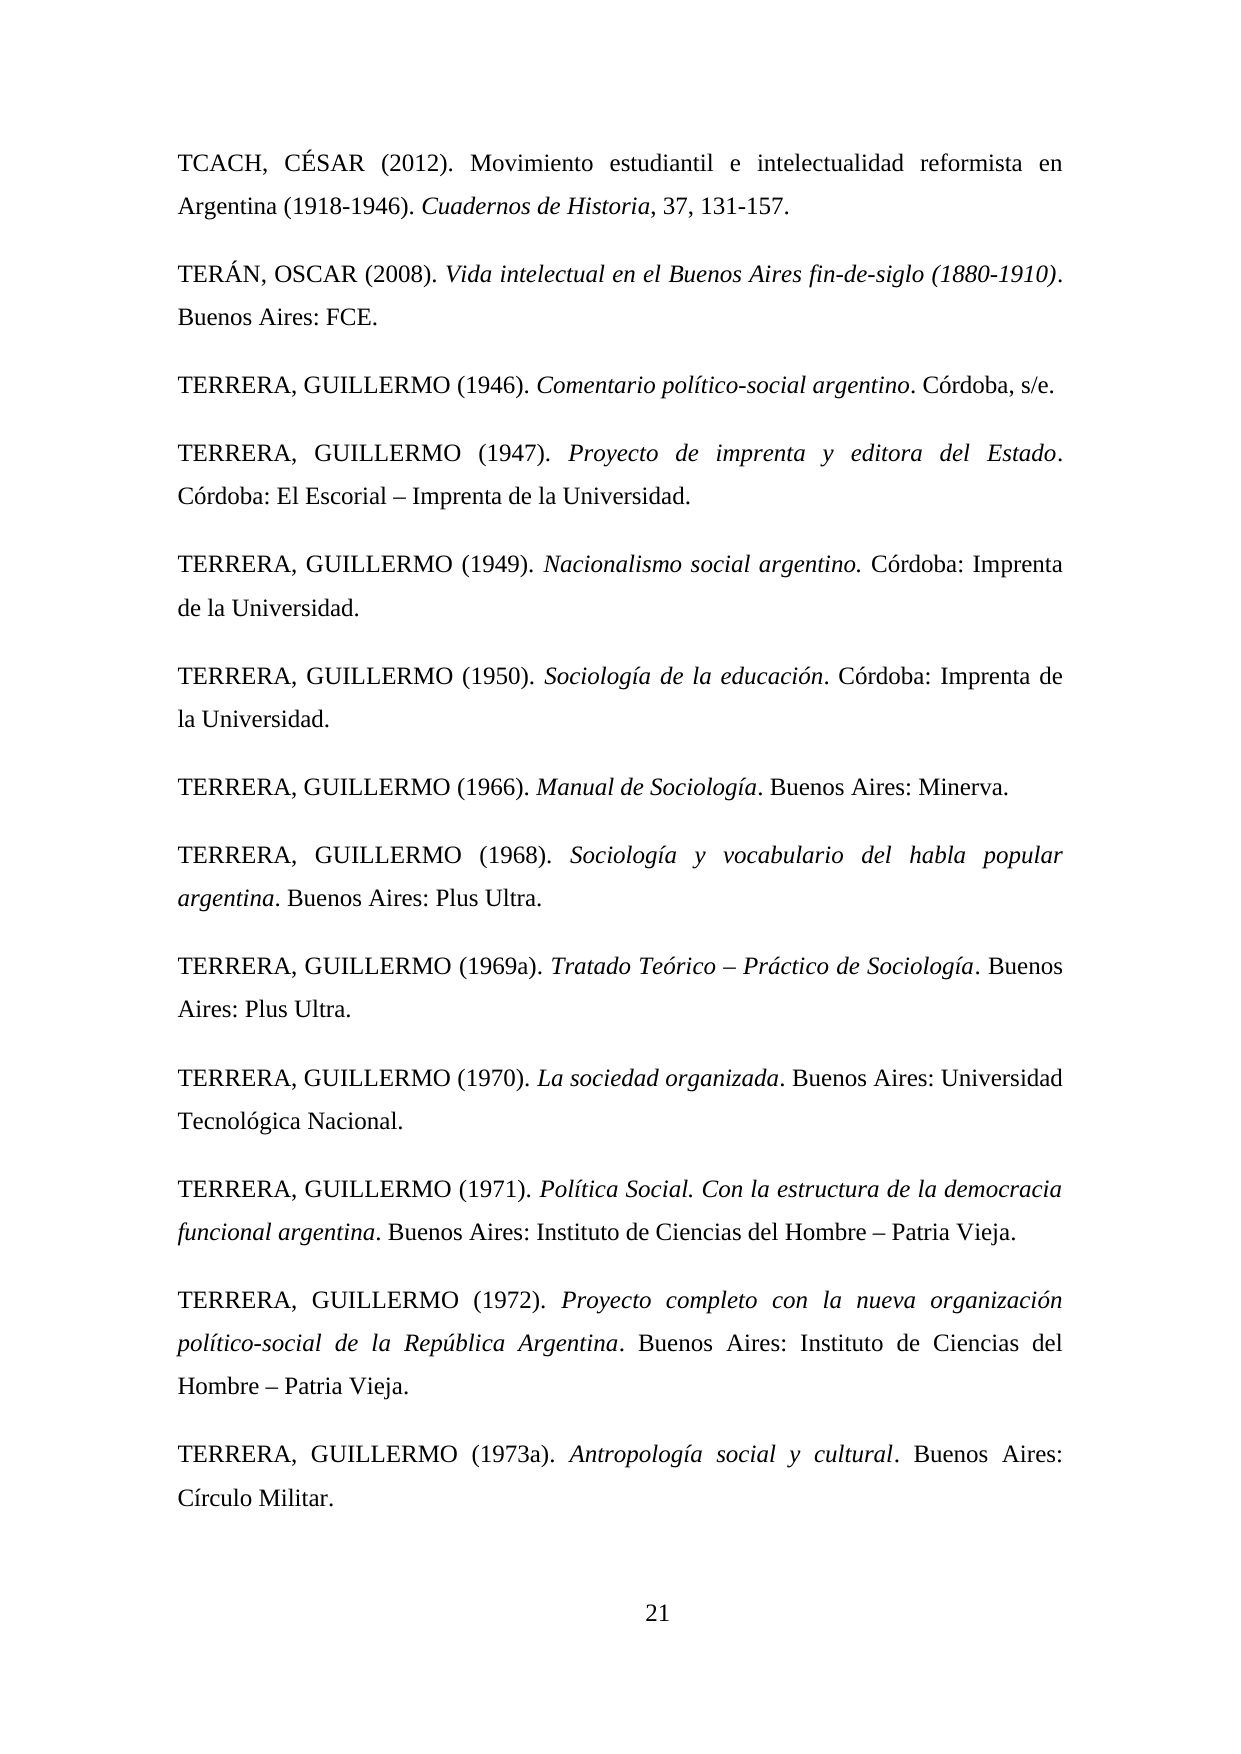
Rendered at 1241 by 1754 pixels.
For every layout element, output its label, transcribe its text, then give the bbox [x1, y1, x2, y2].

text TERRERA, GUILLERMO (1966). Manual de Sociología. Buenos Aires: Minerva. [177, 772, 1063, 801]
text TERRERA, GUILLERMO (1946). Comentario político-social argentino. Córdoba, s/e. [177, 370, 1063, 399]
text TERRERA, GUILLERMO (1971). Política Social. Con la estructura de la democracia funcional argentina. Buenos Aires: Instituto de Ciencias del Hombre – Patria Vieja. [177, 1174, 1063, 1246]
text TERRERA, GUILLERMO (1973a). Antropología social y cultural. Buenos Aires: Círculo Militar. [177, 1439, 1063, 1511]
text TERRERA, GUILLERMO (1949). Nacionalismo social argentino. Córdoba: Imprenta de la Universidad. [177, 549, 1063, 621]
text TERRERA, GUILLERMO (1968). Sociología y vocabulario del habla popular argentina. Buenos Aires: Plus Ultra. [177, 840, 1063, 912]
text TERRERA, GUILLERMO (1972). Proyecto completo con la nueva organización político-social de la República Argentina. Buenos Aires: Instituto de Ciencias del Hombre – Patria Vieja. [177, 1285, 1063, 1400]
text TERÁN, OSCAR (2008). Vida intelectual en el Buenos Aires fin-de-siglo (1880-1910). Buenos Aires: FCE. [177, 259, 1063, 331]
text TERRERA, GUILLERMO (1969a). Tratado Teórico – Práctico de Sociología. Buenos Aires: Plus Ultra. [177, 951, 1063, 1023]
text TERRERA, GUILLERMO (1950). Sociología de la educación. Córdoba: Imprenta de la Universidad. [177, 661, 1063, 733]
text TCACH, CÉSAR (2012). Movimiento estudiantil e intelectualidad reformista en Argentina (1918-1946). Cuadernos de Historia, 37, 131-157. [177, 148, 1063, 219]
text TERRERA, GUILLERMO (1947). Proyecto de imprenta y editora del Estado. Córdoba: El Escorial – Imprenta de la Universidad. [177, 438, 1063, 510]
text TERRERA, GUILLERMO (1970). La sociedad organizada. Buenos Aires: Universidad Tecnológica Nacional. [177, 1063, 1063, 1134]
